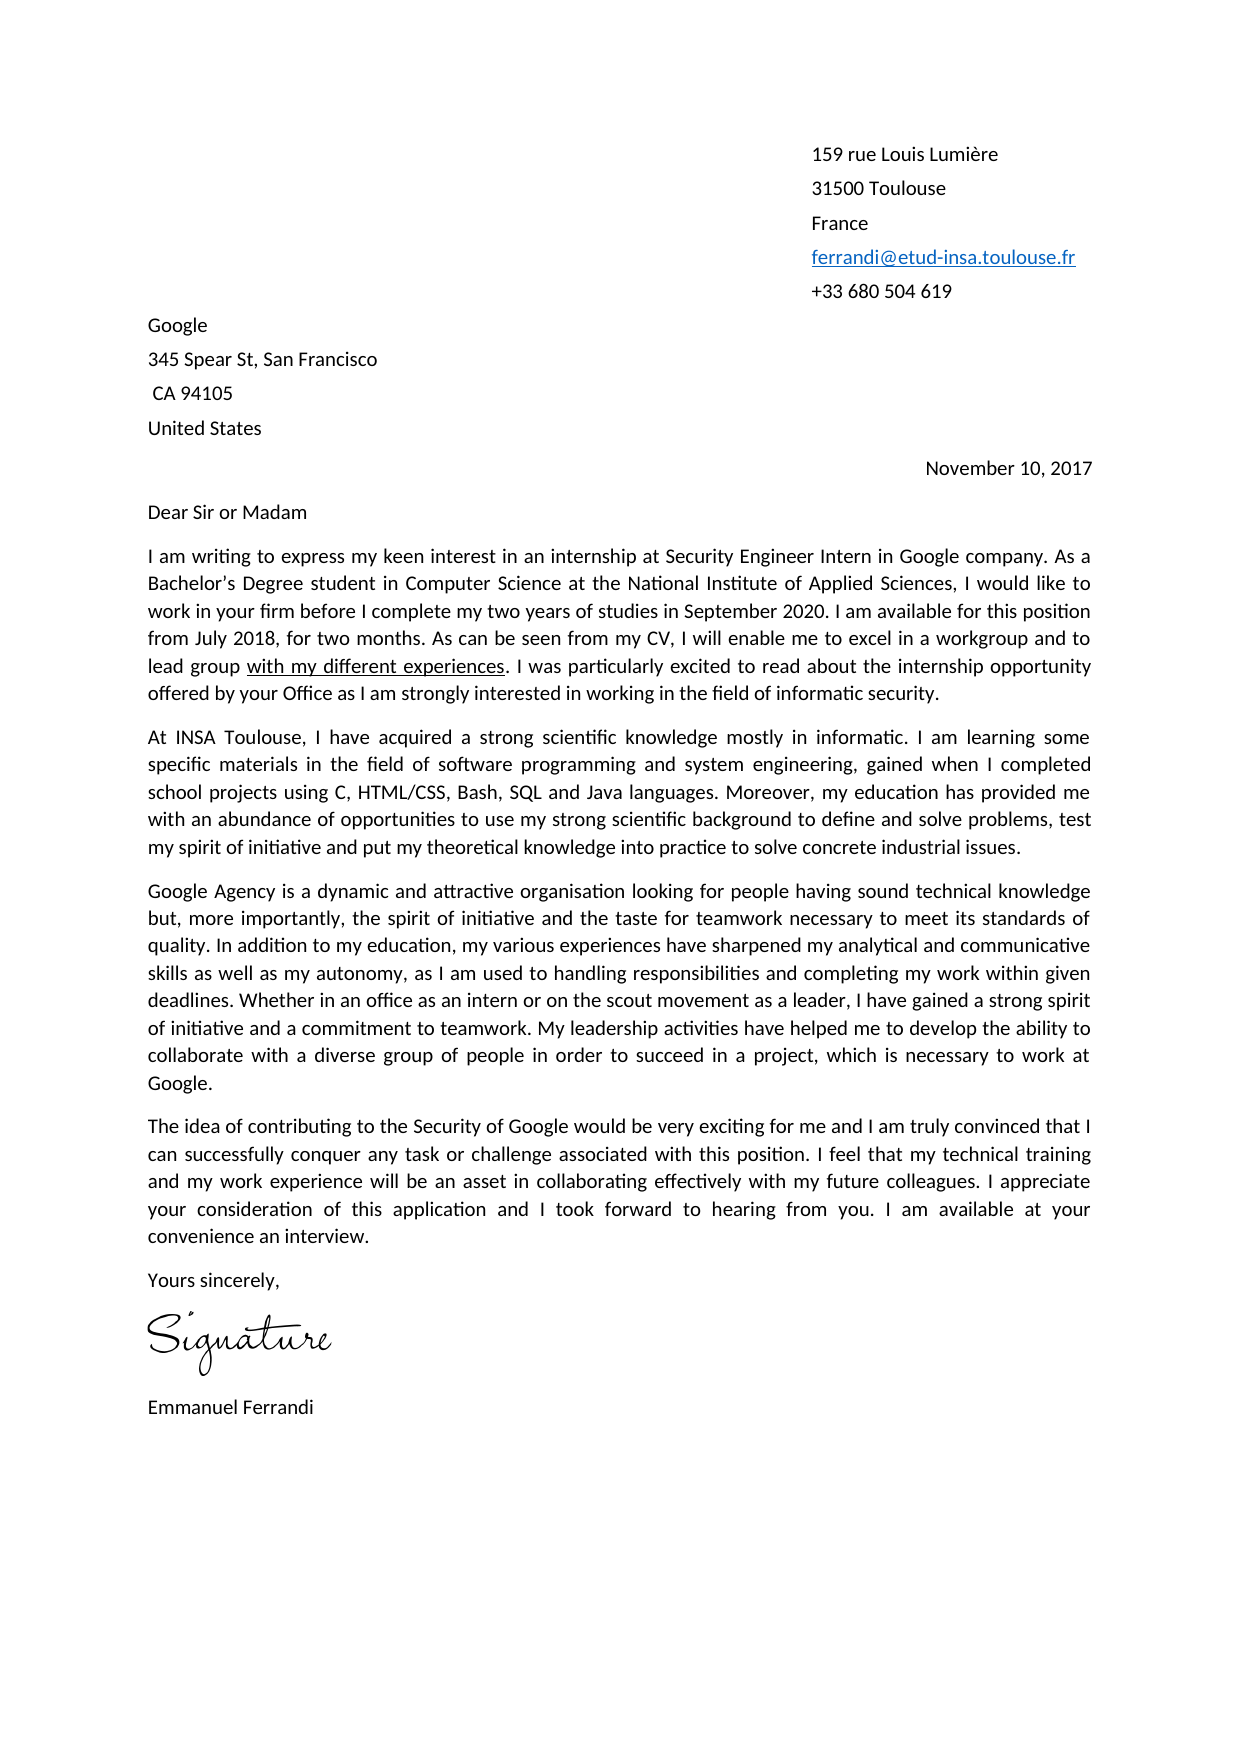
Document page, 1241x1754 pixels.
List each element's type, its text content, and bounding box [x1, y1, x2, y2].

text +33 680 504 619 [811, 284, 1093, 302]
text Google [148, 318, 1093, 336]
text CA 94105 [148, 387, 1093, 404]
text Dear Sir or Madam [148, 499, 1093, 524]
text Google Agency is a dynamic and attractive organisation looking for people having sound technical knowledge but, more importantly, the spirit of initiative and the taste for teamwork necessary to meet its standards of quality. In addition to my education, my various experiences have sharpened my analytical and communicative skills as well as my autonomy, as I am used to handling responsibilities and completing my work within given deadlines. Whether in an office as an intern or on the scout movement as a leader, I have gained a strong spirit of initiative and a commitment to teamwork. My leadership activities have helped me to develop the ability to collaborate with a diverse group of people in order to succeed in a project, which is necessary to work at Google. [148, 878, 1093, 1095]
text 345 Spear St, San Francisco [148, 353, 1093, 370]
picture [147, 1311, 332, 1376]
text 159 rue Louis Lumière [811, 148, 1093, 165]
text Emmanuel Ferrandi [148, 1394, 1093, 1419]
text November 10, 2017 [148, 455, 1093, 481]
text United States [148, 421, 1093, 438]
text 31500 Toulouse [811, 182, 1093, 199]
text France [811, 216, 1093, 233]
text The idea of contributing to the Security of Google would be very exciting for me and I am truly convinced that I can successfully conquer any task or challenge associated with this position. I feel that my technical training and my work experience will be an asset in collaborating effectively with my future colleagues. I appreciate your consideration of this application and I took forward to hearing from you. I am available at your convenience an interview. [148, 1114, 1093, 1249]
text I am writing to express my keen interest in an internship at Security Engineer Intern in Google company. As a Bachelor’s Degree student in Computer Science at the National Institute of Applied Sciences, I would like to work in your firm before I complete my two years of studies in September 2020. I am available for this position from July 2018, for two months. As can be seen from my CV, I will enable me to excel in a workgroup and to lead group with my different experiences. I was particularly excited to read about the internship opportunity offered by your Office as I am strongly interested in working in the field of informatic security. [148, 543, 1093, 706]
text At INSA Toulouse, I have acquired a strong scientific knowledge mostly in informatic. I am learning some specific materials in the field of software programming and system engineering, gained when I completed school projects using C, HTML/CSS, Bash, SQL and Java languages. Moreover, my education has provided me with an abundance of opportunities to use my strong scientific background to define and solve problems, test my spirit of initiative and put my theoretical knowledge into practice to solve concrete industrial issues. [148, 724, 1093, 859]
text Yours sincerely, [148, 1267, 1093, 1293]
text ferrandi@etud-insa.toulouse.fr [811, 250, 1093, 268]
